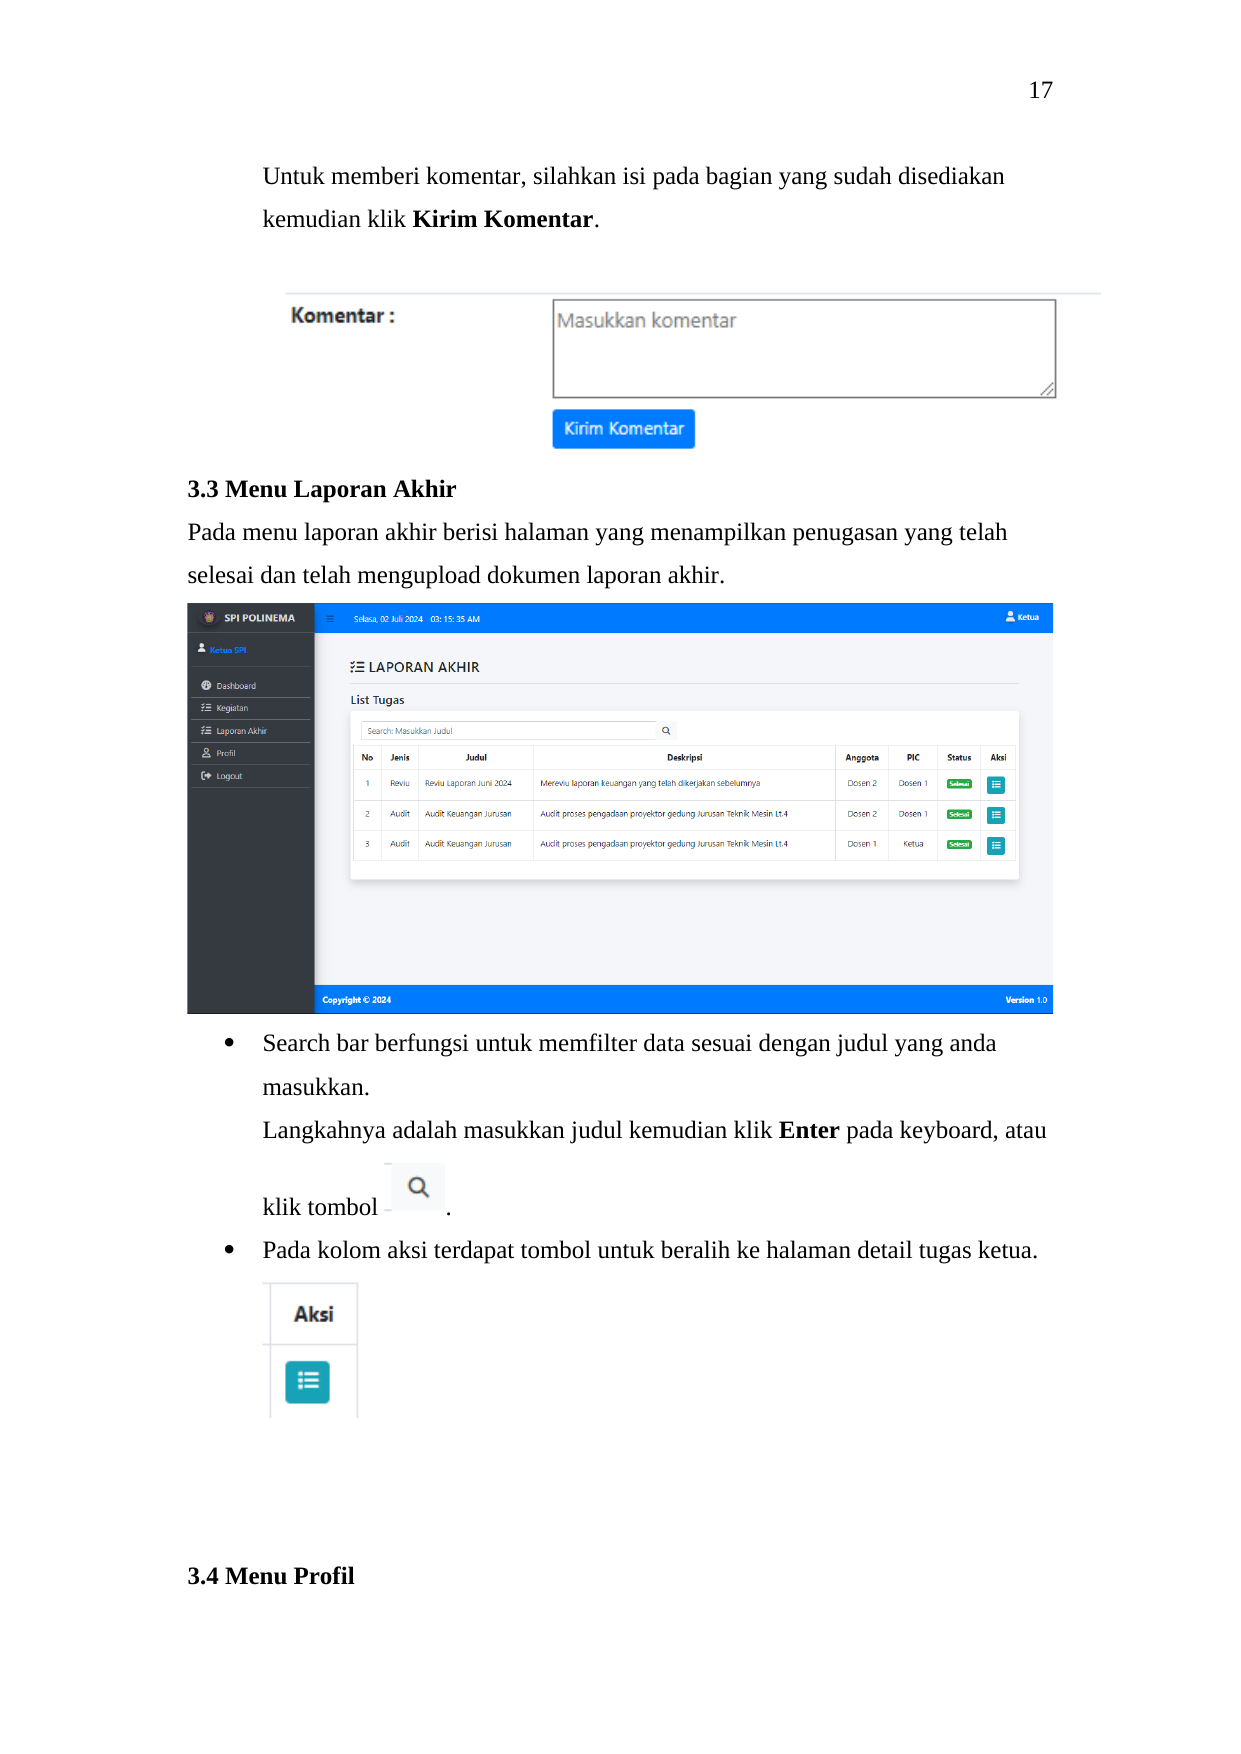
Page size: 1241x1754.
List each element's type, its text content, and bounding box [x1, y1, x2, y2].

text Pada menu laporan akhir berisi halaman yang menampilkan penugasan yang telah selesai dan telah mengupload dokumen laporan akhir. [187, 517, 1053, 589]
picture [262, 290, 1102, 460]
list Pada kolom aksi terdapat tombol untuk beralih ke halaman detail tugas ketua. [225, 1235, 1053, 1264]
subtitle Menu Profil [187, 1561, 1053, 1590]
list Untuk memberi komentar, silahkan isi pada bagian yang sudah disediakan kemudian klik Kirim Komentar. [262, 161, 1053, 233]
picture [262, 1278, 359, 1418]
list Search bar berfungsi untuk memfilter data sesuai dengan judul yang anda masukkan. [225, 1028, 1053, 1100]
subtitle Menu Laporan Akhir [187, 474, 1053, 502]
picture [384, 1157, 446, 1216]
picture [187, 603, 1054, 1014]
list Langkahnya adalah masukkan judul kemudian klik Enter pada keyboard, atau klik tombol . [262, 1115, 1053, 1221]
